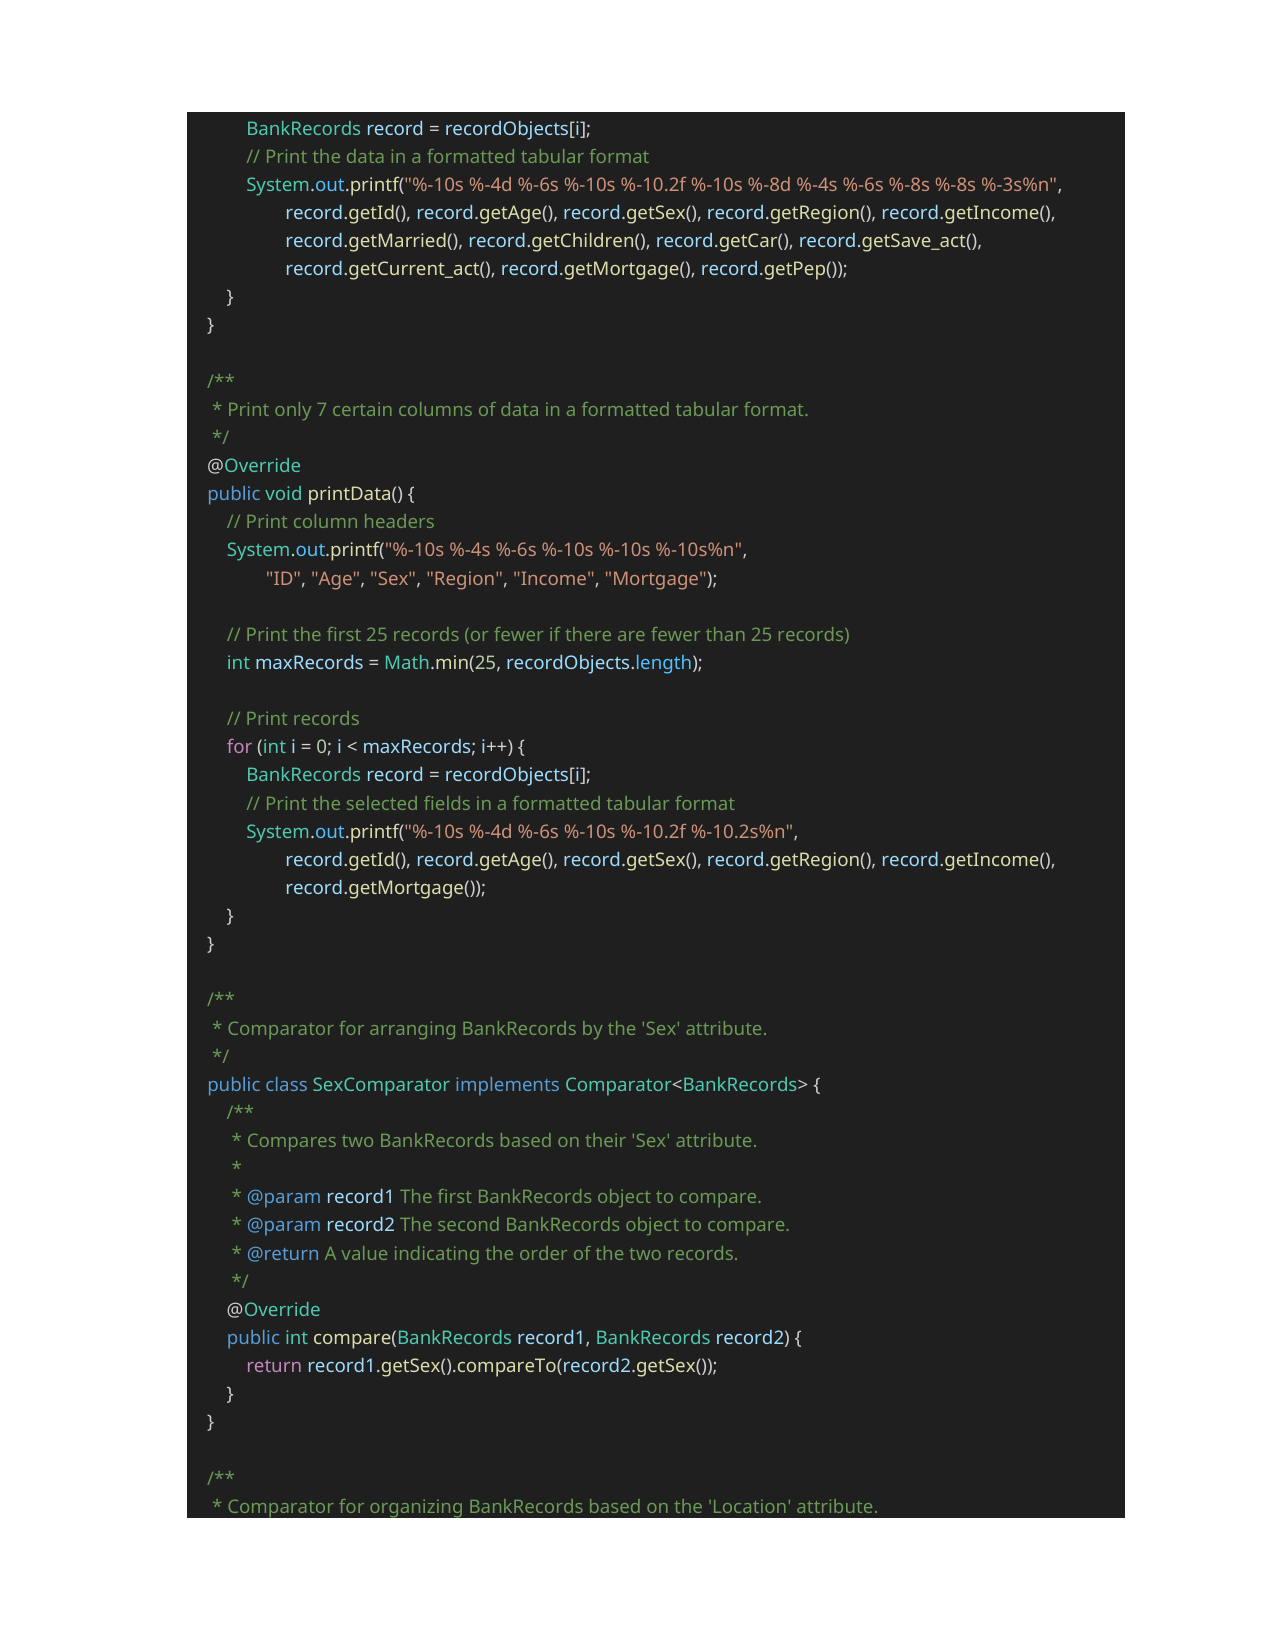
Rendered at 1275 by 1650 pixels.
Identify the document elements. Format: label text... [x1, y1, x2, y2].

text public class SexComparator implements Comparator<BankRecords> { [187, 1068, 1125, 1097]
text * @return A value indicating the order of the two records. [187, 1237, 1125, 1265]
text record.getId(), record.getAge(), record.getSex(), record.getRegion(), record.getIncome(), [187, 843, 1125, 872]
text @Override [187, 450, 1125, 478]
text record.getMarried(), record.getChildren(), record.getCar(), record.getSave_act(), [187, 225, 1125, 253]
text int maxRecords = Math.min(25, recordObjects.length); [187, 647, 1125, 675]
text * Compares two BankRecords based on their 'Sex' attribute. [187, 1125, 1125, 1153]
text // Print column headers [187, 506, 1125, 534]
text } [187, 1378, 1125, 1406]
text * @param record1 The first BankRecords object to compare. [187, 1181, 1125, 1209]
text "ID", "Age", "Sex", "Region", "Income", "Mortgage"); [187, 562, 1125, 590]
text // Print the first 25 records (or fewer if there are fewer than 25 records) [187, 618, 1125, 647]
text record.getCurrent_act(), record.getMortgage(), record.getPep()); [187, 253, 1125, 281]
text */ [187, 422, 1125, 450]
text @Override [187, 1293, 1125, 1322]
text System.out.printf("%-10s %-4s %-6s %-10s %-10s %-10s%n", [187, 534, 1125, 562]
text * Comparator for arranging BankRecords by the 'Sex' attribute. [187, 1012, 1125, 1040]
text * @param record2 The second BankRecords object to compare. [187, 1209, 1125, 1237]
text // Print the selected fields in a formatted tabular format [187, 787, 1125, 815]
text } [187, 928, 1125, 956]
text * [187, 1153, 1125, 1181]
text public int compare(BankRecords record1, BankRecords record2) { [187, 1322, 1125, 1350]
text * Comparator for organizing BankRecords based on the 'Location' attribute. [187, 1490, 1125, 1518]
text */ [187, 1040, 1125, 1068]
text } [187, 1406, 1125, 1434]
text for (int i = 0; i < maxRecords; i++) { [187, 731, 1125, 759]
text // Print records [187, 703, 1125, 731]
text record.getId(), record.getAge(), record.getSex(), record.getRegion(), record.getIncome(), [187, 197, 1125, 225]
text System.out.printf("%-10s %-4d %-6s %-10s %-10.2f %-10s %-8d %-4s %-6s %-8s %-8s %-3s%n", [187, 168, 1125, 197]
text /** [187, 1462, 1125, 1490]
text /** [187, 1097, 1125, 1125]
text /** [187, 365, 1125, 393]
text * Print only 7 certain columns of data in a formatted tabular format. [187, 393, 1125, 422]
text /** [187, 984, 1125, 1012]
text // Print the data in a formatted tabular format [187, 140, 1125, 168]
text return record1.getSex().compareTo(record2.getSex()); [187, 1350, 1125, 1378]
text } [187, 281, 1125, 309]
text } [187, 309, 1125, 337]
text BankRecords record = recordObjects[i]; [187, 759, 1125, 787]
text System.out.printf("%-10s %-4d %-6s %-10s %-10.2f %-10.2s%n", [187, 815, 1125, 843]
text */ [187, 1265, 1125, 1293]
text record.getMortgage()); [187, 872, 1125, 900]
text public void printData() { [187, 478, 1125, 506]
text BankRecords record = recordObjects[i]; [187, 112, 1125, 140]
text } [187, 900, 1125, 928]
